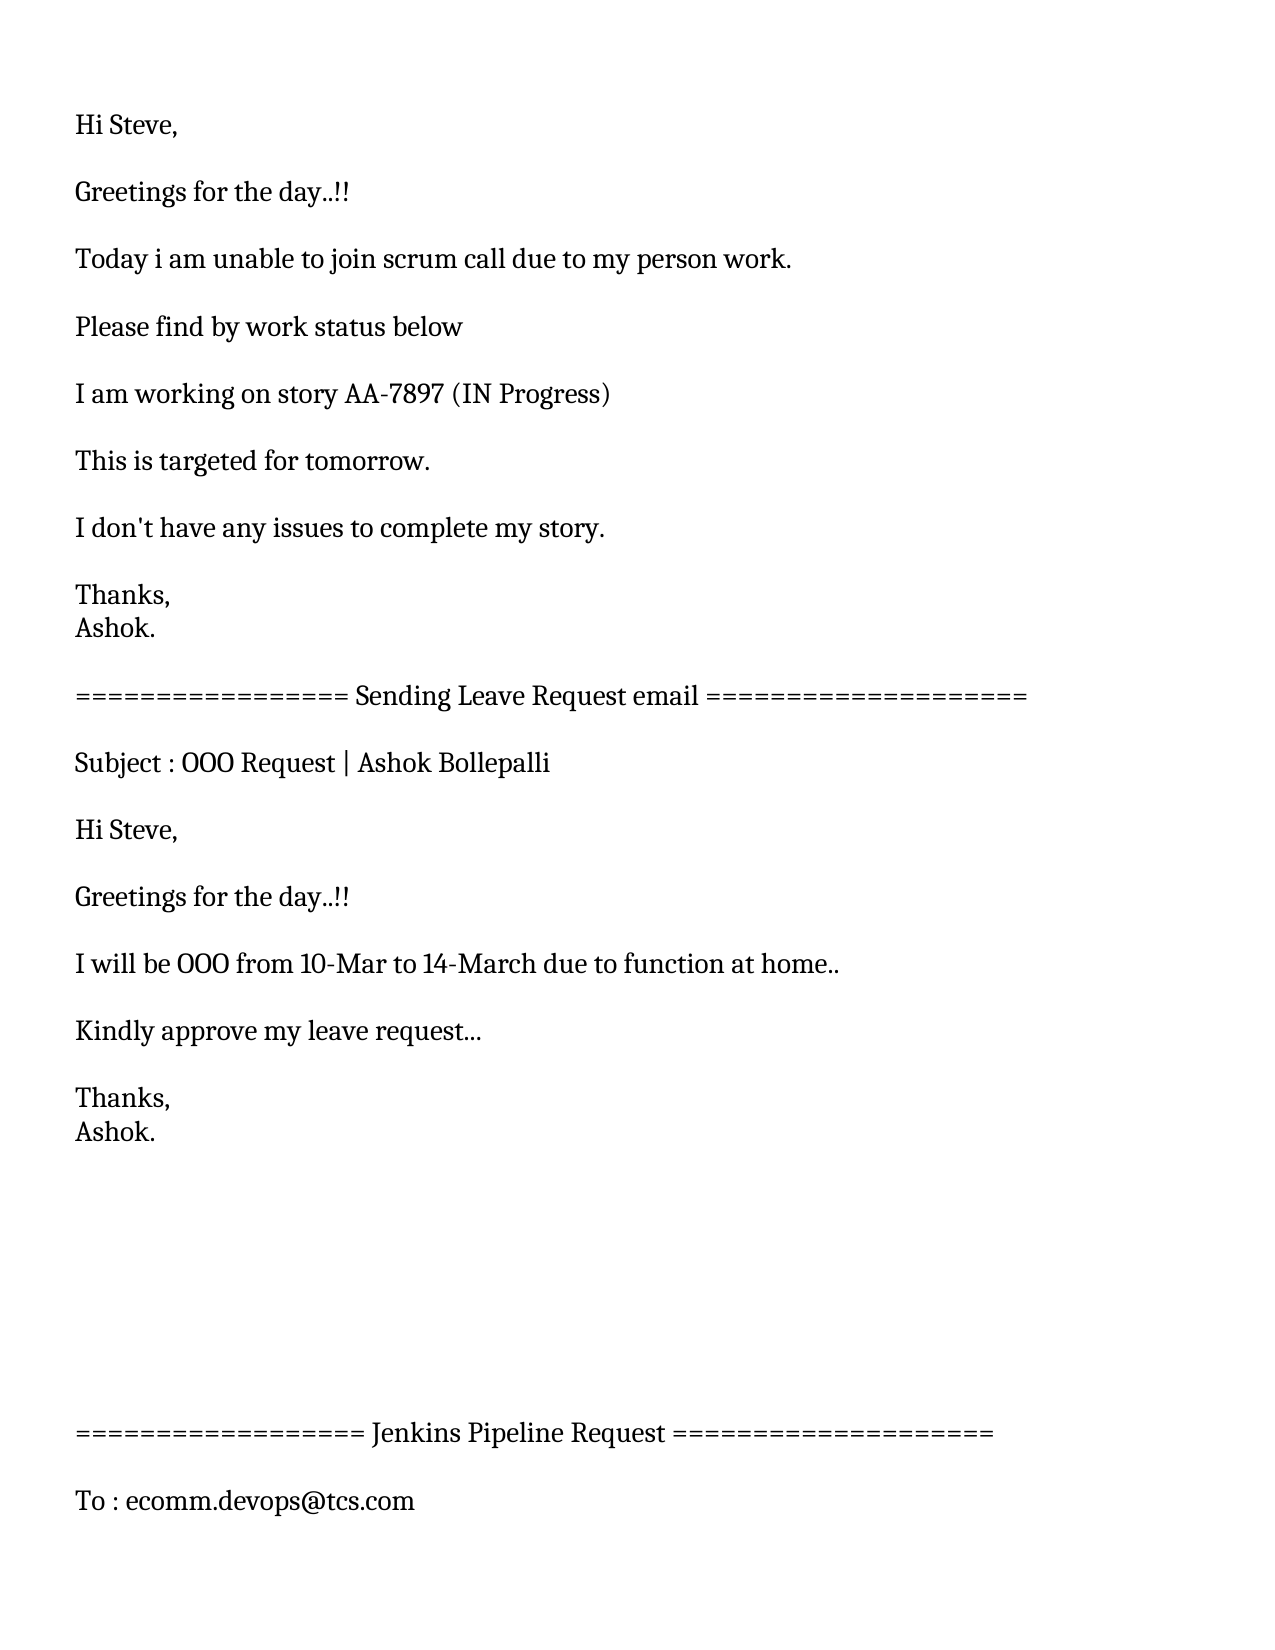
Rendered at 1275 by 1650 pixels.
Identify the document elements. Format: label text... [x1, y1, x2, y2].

text I am working on story AA-7897 (IN Progress) [75, 377, 1200, 410]
text Greetings for the day..!! [75, 880, 1200, 913]
text Hi Steve, [75, 813, 1200, 846]
text I will be OOO from 10-Mar to 14-March due to function at home.. [75, 947, 1200, 981]
text ================= Sending Leave Request email ==================== [75, 679, 1200, 712]
text Thanks, [75, 1081, 1200, 1115]
text Today i am unable to join scrum call due to my person work. [75, 243, 1200, 276]
text I don't have any issues to complete my story. [75, 511, 1200, 544]
text ================== Jenkins Pipeline Request ==================== [75, 1417, 1200, 1450]
text This is targeted for tomorrow. [75, 444, 1200, 477]
text Subject : OOO Request | Ashok Bollepalli [75, 746, 1200, 779]
text Hi Steve, [75, 108, 1200, 142]
text Greetings for the day..!! [75, 176, 1200, 209]
text Kindly approve my leave request... [75, 1014, 1200, 1048]
text Please find by work status below [75, 310, 1200, 343]
text Thanks, [75, 578, 1200, 612]
text Ashok. [75, 612, 1200, 645]
text Ashok. [75, 1115, 1200, 1148]
text To : ecomm.devops@tcs.com [75, 1484, 1200, 1517]
